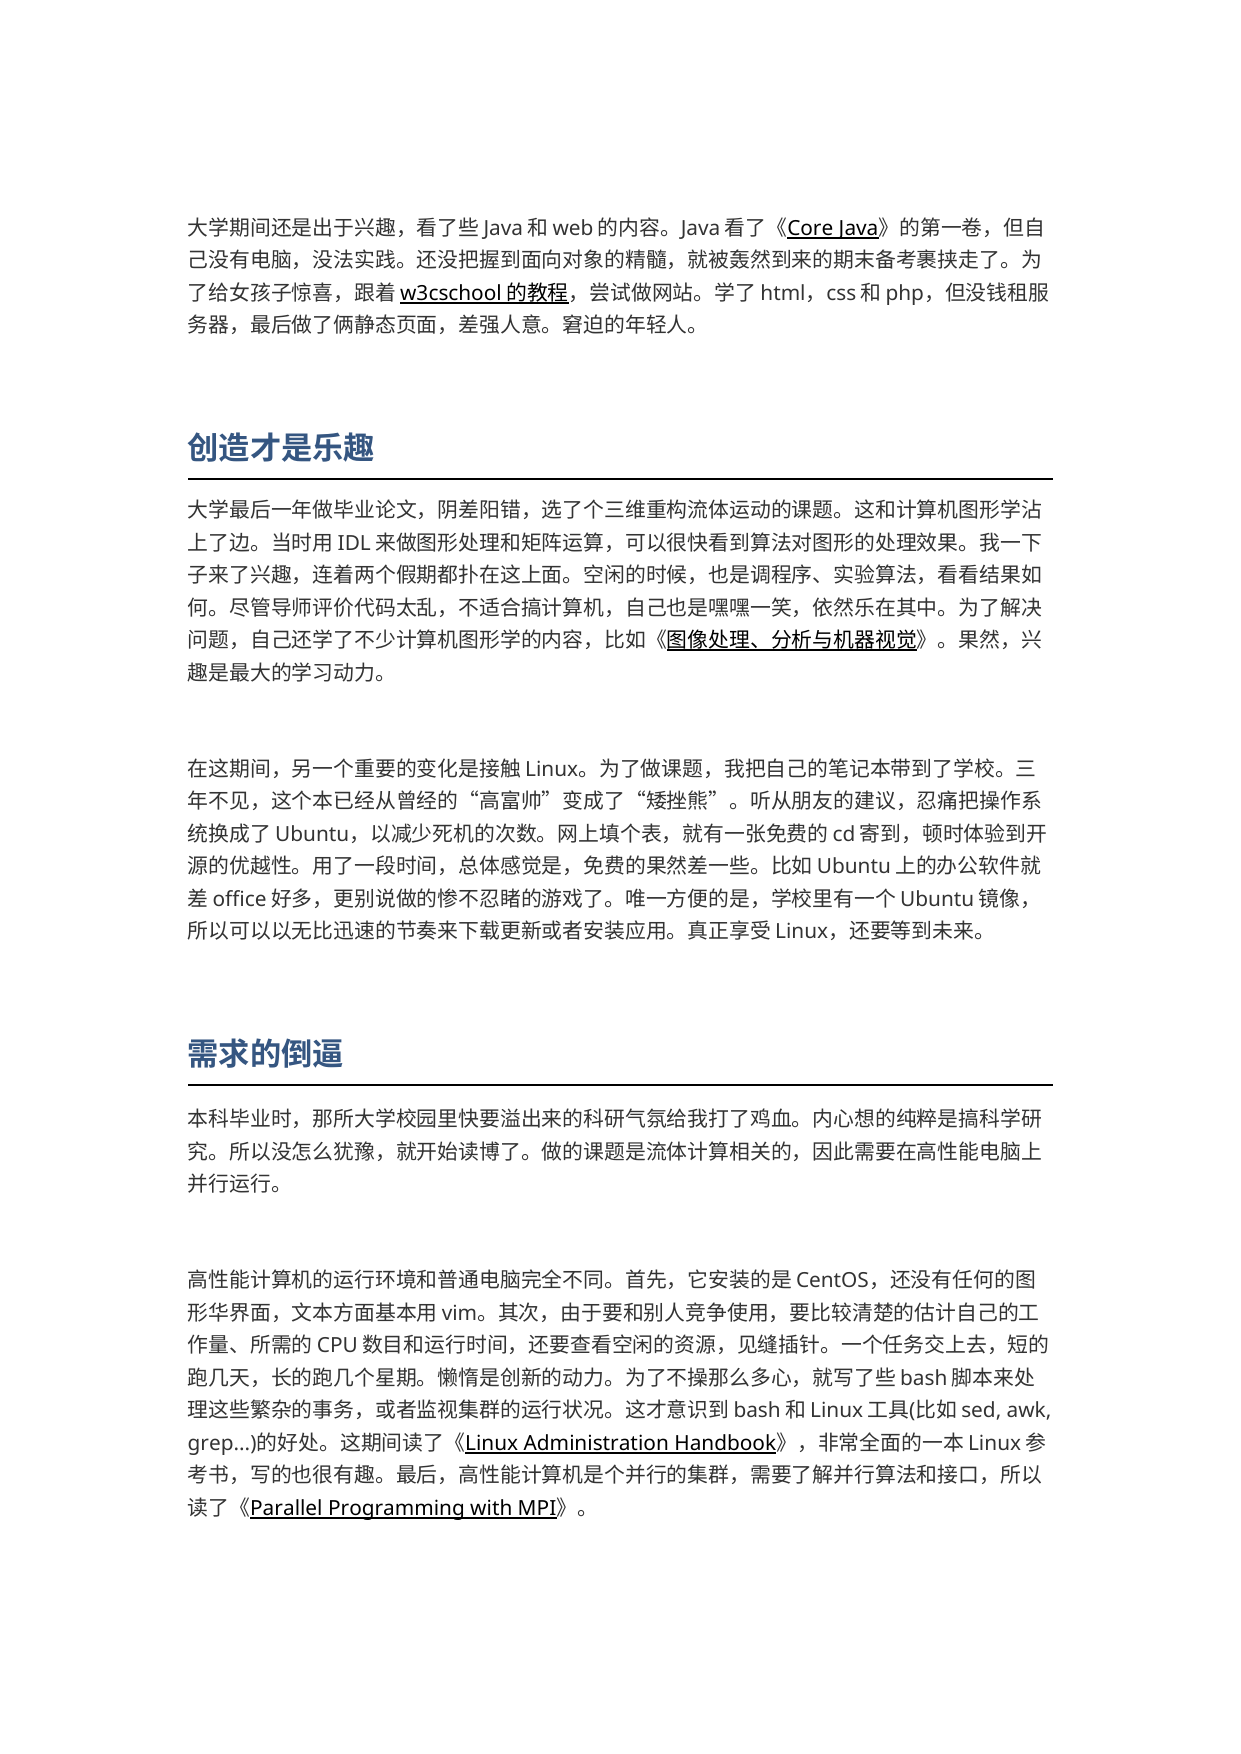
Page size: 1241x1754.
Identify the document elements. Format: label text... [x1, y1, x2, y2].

text 在这期间，另一个重要的变化是接触Linux。为了做课题，我把自己的笔记本带到了学校。三年不见，这个本已经从曾经的“高富帅”变成了“矮挫熊”。听从朋友的建议，忍痛把操作系统换成了Ubuntu，以减少死机的次数。网上填个表，就有一张免费的cd寄到，顿时体验到开源的优越性。用了一段时间，总体感觉是，免费的果然差一些。比如Ubuntu上的办公软件就差office好多，更别说做的惨不忍睹的游戏了。唯一方便的是，学校里有一个Ubuntu镜像，所以可以以无比迅速的节奏来下载更新或者安装应用。真正享受Linux，还要等到未来。 [187, 751, 1053, 946]
subtitle 需求的倒逼 [187, 1019, 1053, 1086]
text 高性能计算机的运行环境和普通电脑完全不同。首先，它安装的是CentOS，还没有任何的图形华界面，文本方面基本用vim。其次，由于要和别人竞争使用，要比较清楚的估计自己的工作量、所需的CPU数目和运行时间，还要查看空闲的资源，见缝插针。一个任务交上去，短的跑几天，长的跑几个星期。懒惰是创新的动力。为了不操那么多心，就写了些bash脚本来处理这些繁杂的事务，或者监视集群的运行状况。这才意识到bash和Linux工具(比如sed, awk, grep...)的好处。这期间读了《Linux Administration Handbook》，非常全面的一本Linux参考书，写的也很有趣。最后，高性能计算机是个并行的集群，需要了解并行算法和接口，所以读了《Parallel Programming with MPI》。 [187, 1263, 1053, 1523]
text 本科毕业时，那所大学校园里快要溢出来的科研气氛给我打了鸡血。内心想的纯粹是搞科学研究。所以没怎么犹豫，就开始读博了。做的课题是流体计算相关的，因此需要在高性能电脑上并行运行。 [187, 1101, 1053, 1199]
subtitle 创造才是乐趣 [187, 413, 1053, 480]
text 大学期间还是出于兴趣，看了些Java和web的内容。Java看了《Core Java》的第一卷，但自己没有电脑，没法实践。还没把握到面向对象的精髓，就被轰然到来的期末备考裹挟走了。为了给女孩子惊喜，跟着w3cschool的教程，尝试做网站。学了html，css和php，但没钱租服务器，最后做了俩静态页面，差强人意。窘迫的年轻人。 [187, 210, 1053, 340]
text 大学最后一年做毕业论文，阴差阳错，选了个三维重构流体运动的课题。这和计算机图形学沾上了边。当时用IDL来做图形处理和矩阵运算，可以很快看到算法对图形的处理效果。我一下子来了兴趣，连着两个假期都扑在这上面。空闲的时候，也是调程序、实验算法，看看结果如何。尽管导师评价代码太乱，不适合搞计算机，自己也是嘿嘿一笑，依然乐在其中。为了解决问题，自己还学了不少计算机图形学的内容，比如《图像处理、分析与机器视觉》。果然，兴趣是最大的学习动力。 [187, 492, 1053, 687]
